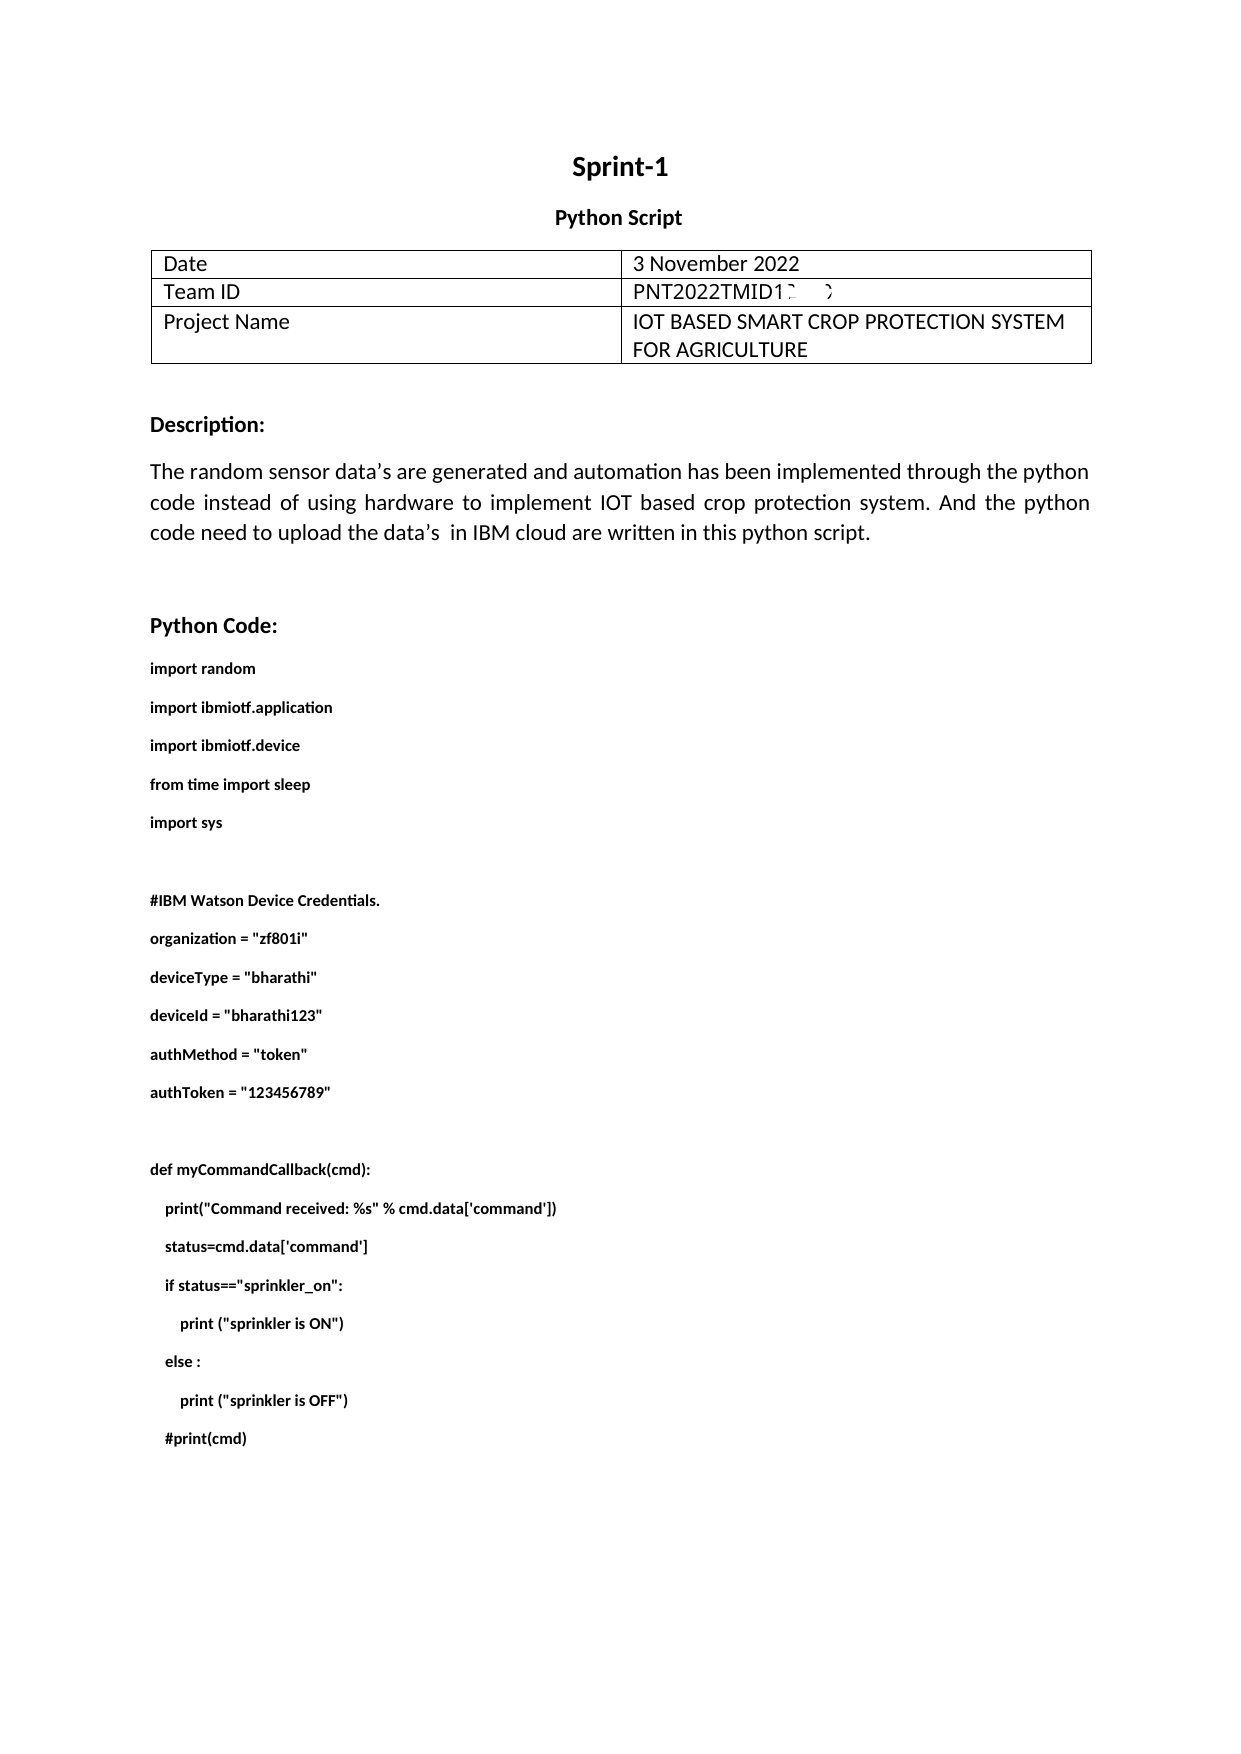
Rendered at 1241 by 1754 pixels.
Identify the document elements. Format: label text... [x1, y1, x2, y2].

text print ("sprinkler is OFF") #print(cmd) [165, 1390, 350, 1448]
table_header 3 November 2022 [622, 251, 1091, 278]
subtitle Python Script [553, 203, 684, 231]
text if status=="sprinkler_on": print ("sprinkler is ON") [165, 1275, 345, 1333]
text import random [150, 659, 1103, 679]
table_cell IOT BASED SMART CROP PROTECTION SYSTEM FOR AGRICULTURE [622, 307, 1091, 363]
text The random sensor data’s are generated and automation has been implemented through the python code instead of using hardware to implement IOT based crop protection system. And the python code need to upload the data’s in IBM cloud are written in this python script. [150, 457, 1091, 546]
table_cell Team ID [152, 279, 621, 306]
text #IBM Watson Device Credentials. organization = "zf801i" deviceType = "bharathi" [150, 890, 382, 987]
text def myCommandCallback(cmd): [150, 1159, 1103, 1180]
text Description: [150, 410, 1103, 438]
text deviceId = "bharathi123" authMethod = "token" authToken = "123456789" [150, 1006, 334, 1103]
text print("Command received: %s" % cmd.data['command']) status=cmd.data['command'] [165, 1198, 559, 1257]
text else : [165, 1351, 1103, 1372]
title Sprint-1 [553, 148, 688, 184]
table_cell PNT2022TMID12470 [622, 279, 1091, 306]
table_cell Project Name [152, 307, 621, 363]
text import ibmiotf.application import ibmiotf.device from time import sleep import sys [150, 697, 334, 833]
table_header Date [152, 251, 621, 278]
subtitle Python Code: [150, 612, 1103, 640]
